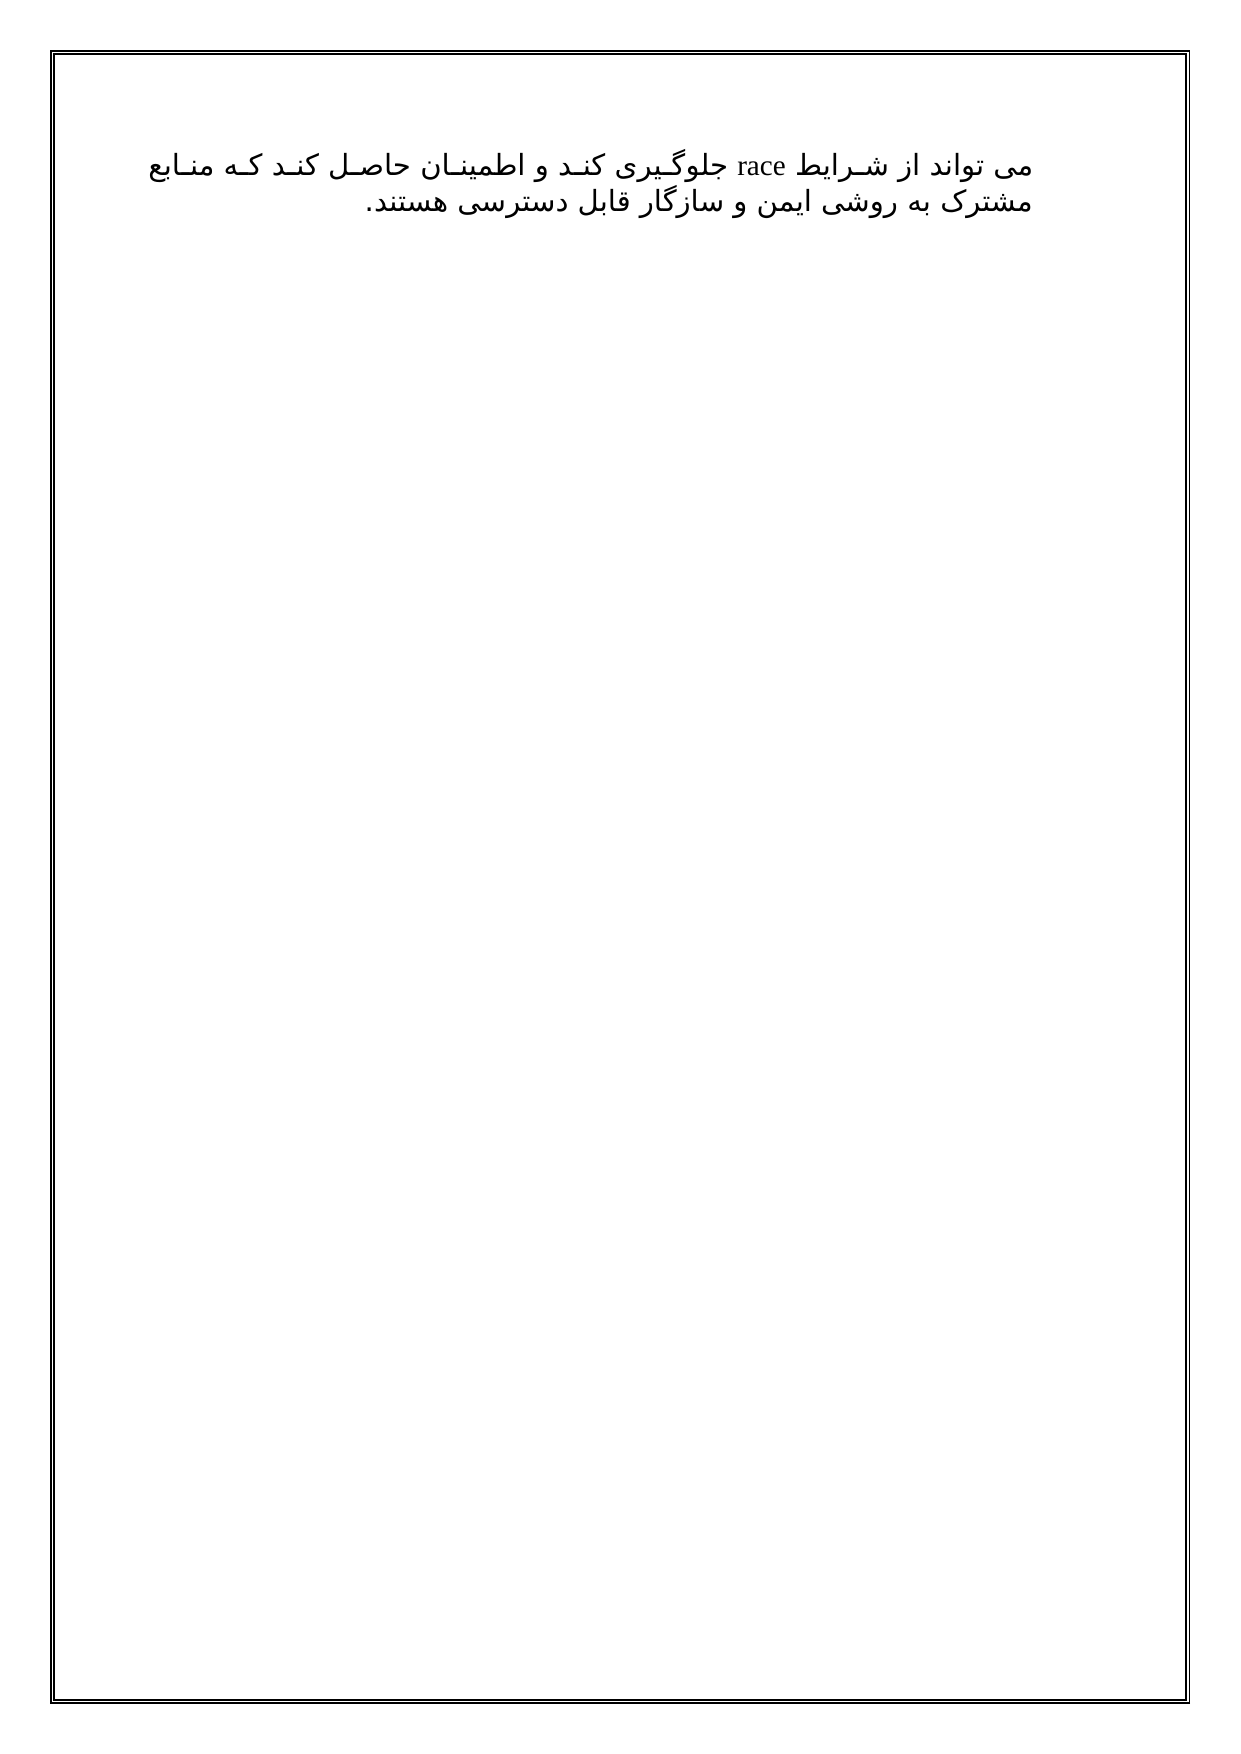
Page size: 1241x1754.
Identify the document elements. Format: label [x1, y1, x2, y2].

text [148, 148, 1033, 218]
